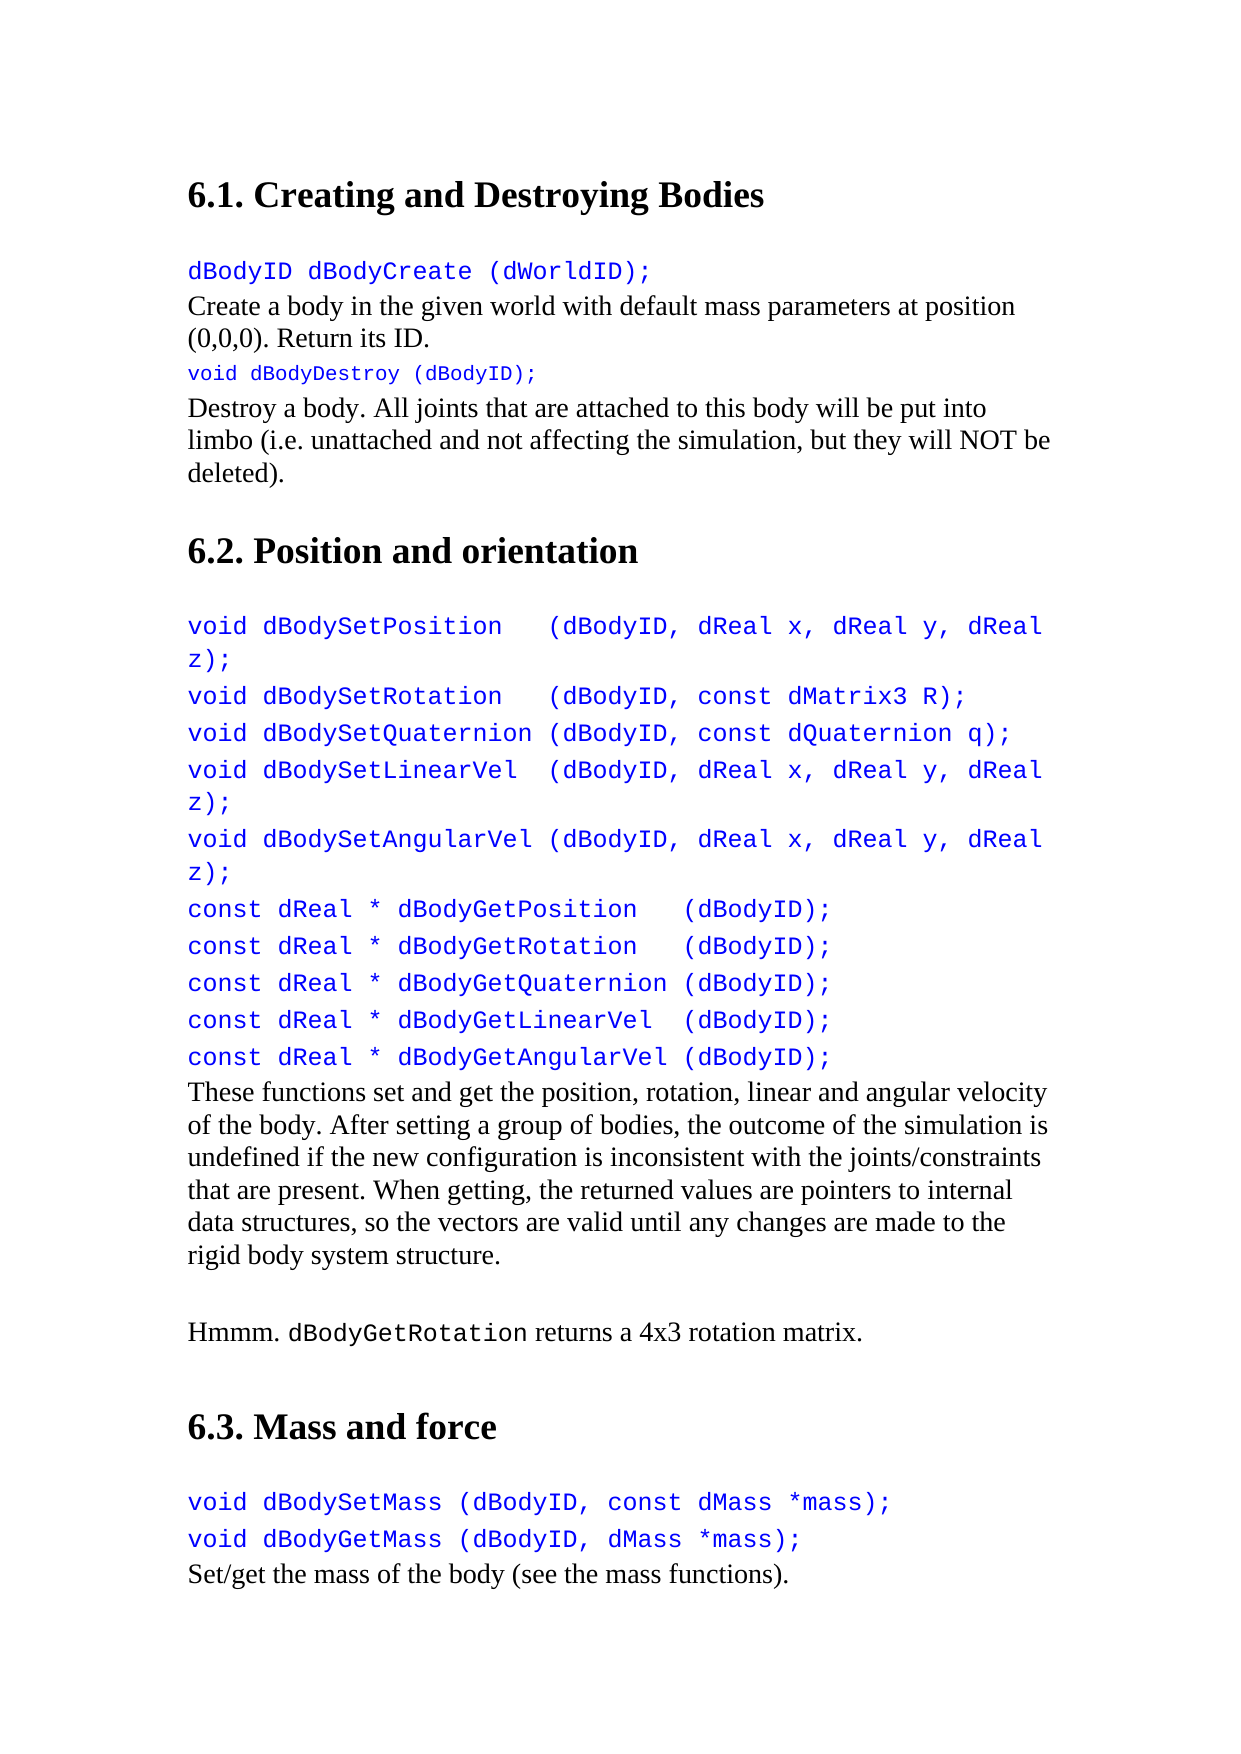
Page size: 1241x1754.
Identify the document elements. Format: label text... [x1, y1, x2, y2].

text void dBodySetMass (dBodyID, const dMass *mass); [187, 1488, 1053, 1520]
text void dBodySetLinearVel (dBodyID, dReal x, dReal y, dReal z); [187, 755, 1053, 820]
text 6.2. Position and orientation [187, 517, 1053, 582]
text const dReal * dBodyGetRotation (dBodyID); [187, 932, 1053, 964]
text const dReal * dBodyGetLinearVel (dBodyID); [187, 1006, 1053, 1038]
text Hmmm. dBodyGetRotation returns a 4x3 rotation matrix. [187, 1299, 1053, 1364]
text Set/get the mass of the body (see the mass functions). [187, 1557, 1053, 1590]
text Create a body in the given world with default mass parameters at position (0,0,0). Return its ID. [187, 289, 1053, 354]
text These functions set and get the position, rotation, linear and angular velocity of the body. After setting a group of bodies, the outcome of the simulation is undefined if the new configuration is inconsistent with the joints/constraints that are present. When getting, the returned values are pointers to internal data structures, so the vectors are valid until any changes are made to the rigid body system structure. [187, 1075, 1053, 1270]
text const dReal * dBodyGetAngularVel (dBodyID); [187, 1043, 1053, 1075]
text void dBodySetAngularVel (dBodyID, dReal x, dReal y, dReal z); [187, 825, 1053, 890]
text void dBodySetQuaternion (dBodyID, const dQuaternion q); [187, 718, 1053, 751]
text void dBodyDestroy (dBodyID); [187, 358, 1053, 391]
text dBodyID dBodyCreate (dWorldID); [187, 256, 1053, 289]
text 6.3. Mass and force [187, 1394, 1053, 1459]
text void dBodyGetMass (dBodyID, dMass *mass); [187, 1525, 1053, 1557]
text const dReal * dBodyGetQuaternion (dBodyID); [187, 969, 1053, 1001]
text 6.1. Creating and Destroying Bodies [187, 162, 1053, 227]
text void dBodySetRotation (dBodyID, const dMatrix3 R); [187, 681, 1053, 714]
text Destroy a body. All joints that are attached to this body will be put into limbo (i.e. unattached and not affecting the simulation, but they will NOT be deleted). [187, 391, 1053, 488]
text void dBodySetPosition (dBodyID, dReal x, dReal y, dReal z); [187, 612, 1053, 677]
text const dReal * dBodyGetPosition (dBodyID); [187, 894, 1053, 927]
